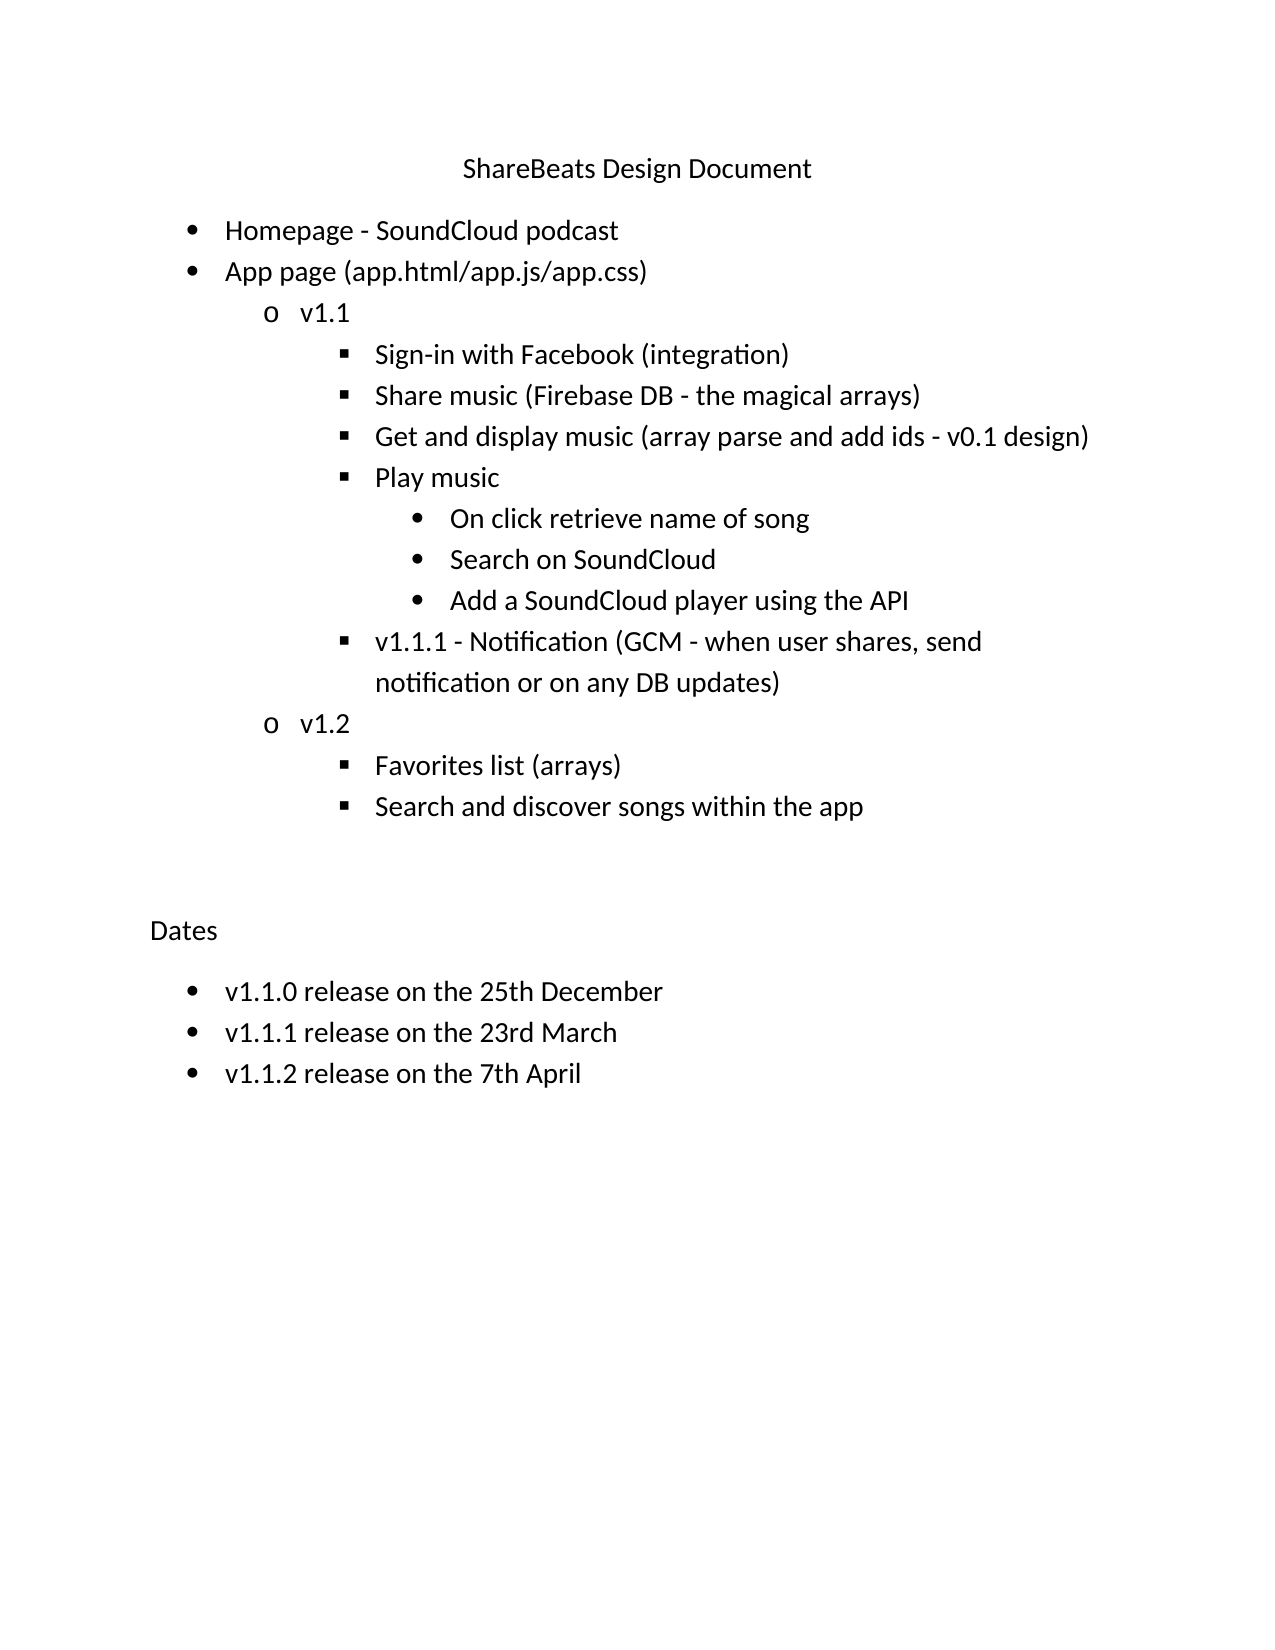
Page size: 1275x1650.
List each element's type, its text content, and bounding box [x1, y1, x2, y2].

list Homepage - SoundCloud podcast [187, 212, 1125, 247]
list Sign-in with Facebook (integration) [337, 336, 1125, 372]
list App page (app.html/app.js/app.css) [187, 253, 1125, 288]
list Share music (Firebase DB - the magical arrays) [337, 377, 1125, 413]
list Play music [337, 459, 1125, 495]
list v1.1 [262, 294, 1125, 331]
text ShareBeats Design Document [150, 150, 1125, 186]
list Add a SoundCloud player using the API [412, 582, 1125, 617]
list On click retrieve name of song [412, 500, 1125, 536]
list v1.2 [262, 705, 1125, 742]
list Search on SoundCloud [412, 541, 1125, 577]
list Favorites list (arrays) [337, 747, 1125, 783]
list Get and display music (array parse and add ids - v0.1 design) [337, 418, 1125, 454]
text Dates [150, 912, 1125, 947]
list v1.1.1 release on the 23rd March [187, 1014, 1125, 1050]
list v1.1.1 - Notification (GCM - when user shares, send notification or on any DB updates) [337, 623, 1125, 699]
list v1.1.0 release on the 25th December [187, 973, 1125, 1009]
list v1.1.2 release on the 7th April [187, 1055, 1125, 1091]
list Search and discover songs within the app [337, 788, 1125, 824]
